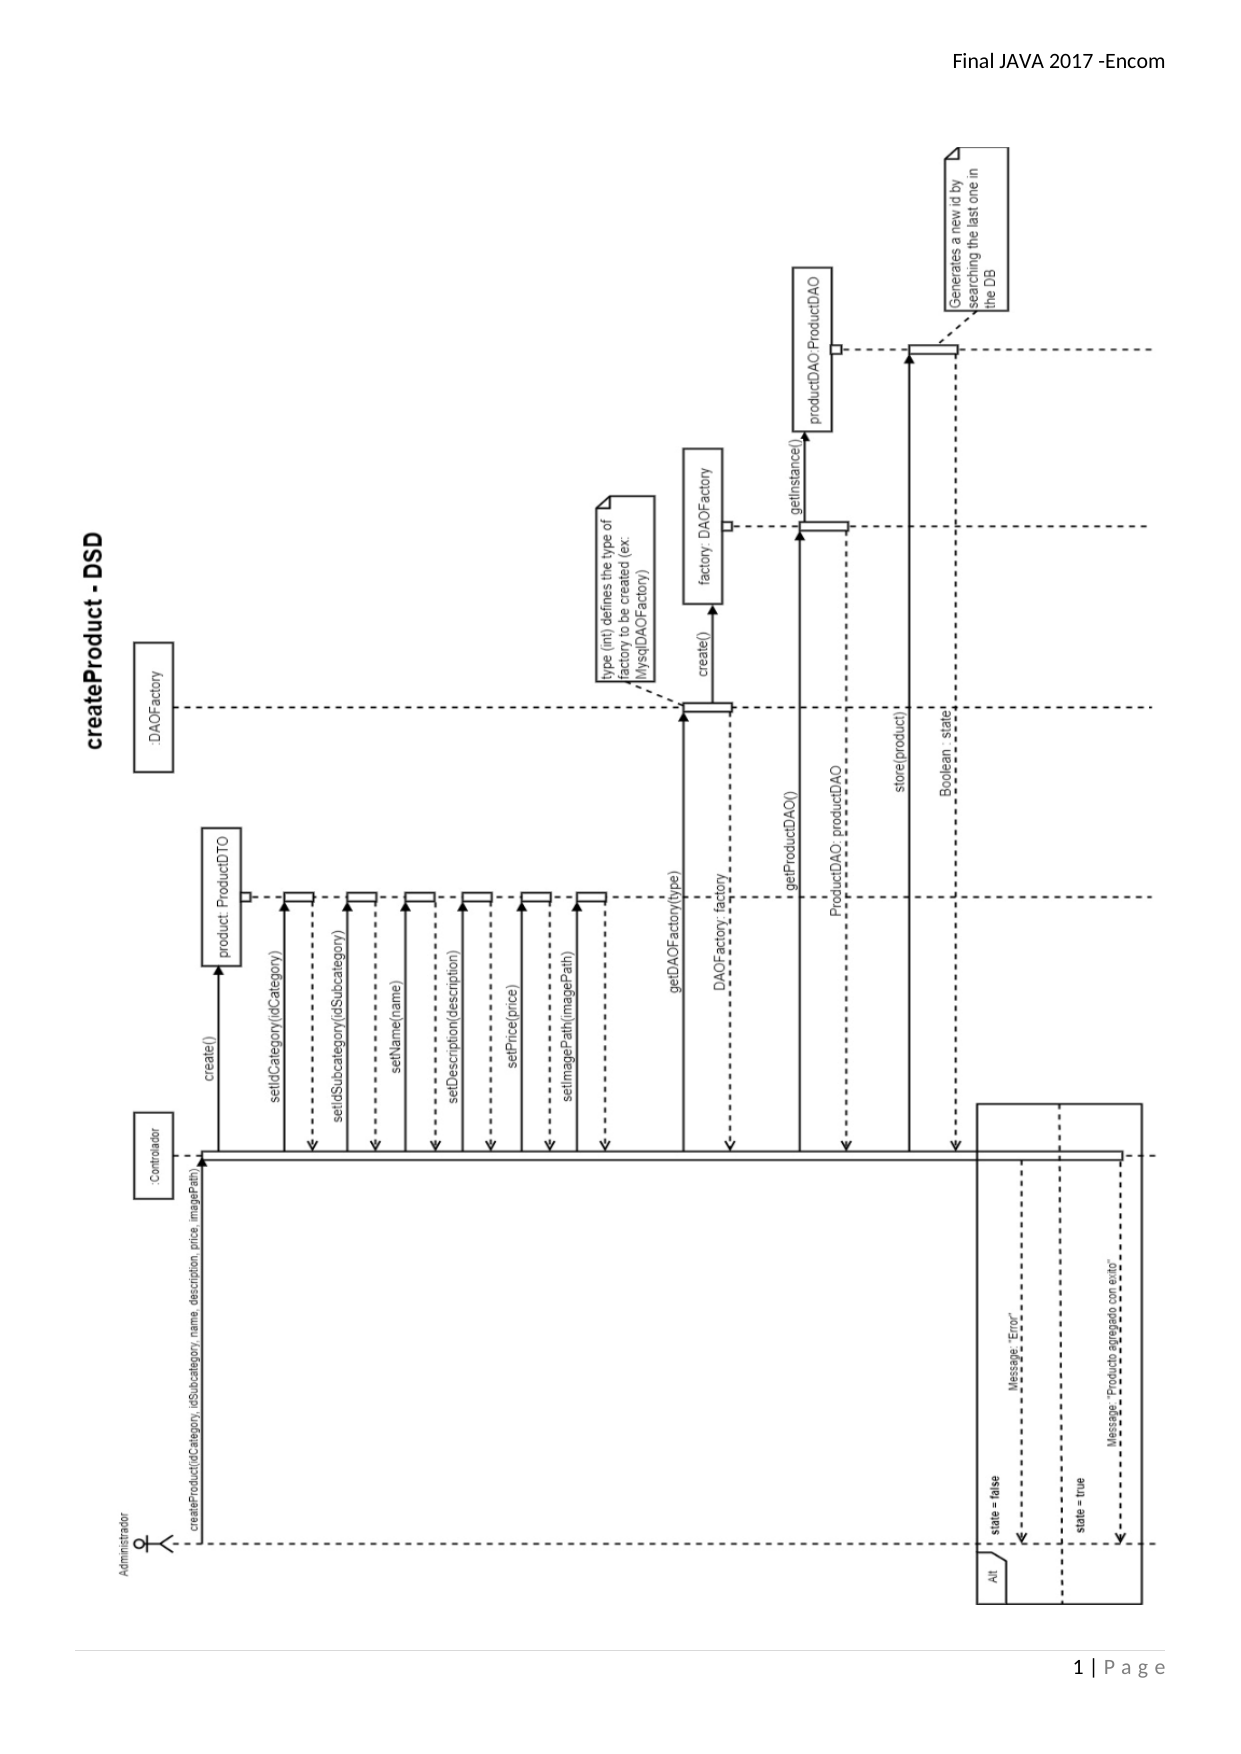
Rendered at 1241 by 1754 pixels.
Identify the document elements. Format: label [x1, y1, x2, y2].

picture [80, 148, 1161, 1603]
